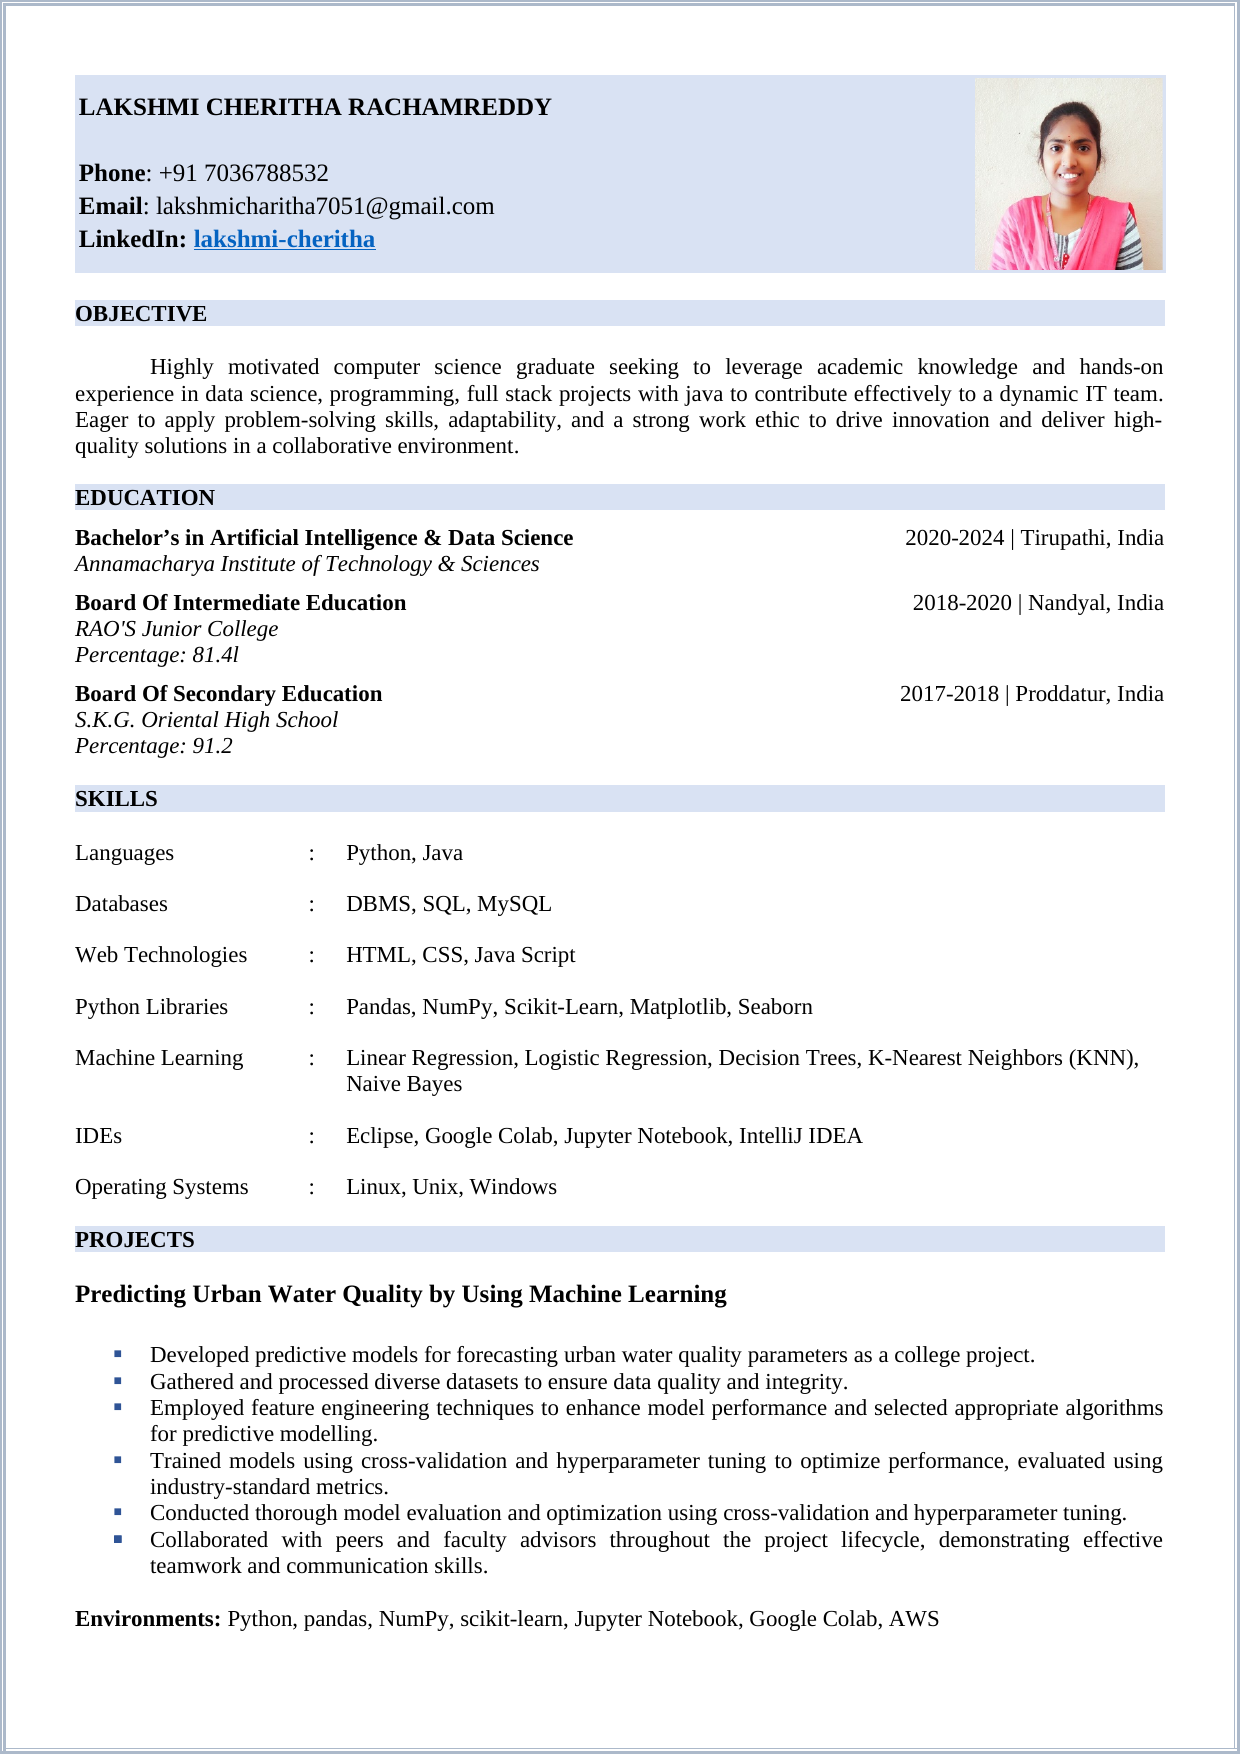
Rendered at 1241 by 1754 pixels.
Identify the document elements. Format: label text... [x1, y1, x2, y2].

table_header [599, 75, 1166, 273]
table_cell Operating Systems [75, 1148, 308, 1199]
text SKILLS [75, 785, 1165, 812]
list Employed feature engineering techniques to enhance model performance and selected appropriate algorithms for predictive modelling. [112, 1394, 1165, 1447]
table_header : [308, 814, 346, 865]
table_header LAKSHMI CHERITHA RACHAMREDDY Phone: +91 7036788532 Email: lakshmicharitha7051@gmail.com LinkedIn: lakshmi-cheritha [75, 75, 599, 273]
table_cell : [308, 916, 346, 968]
table_cell 2017-2018 | Proddatur, India [646, 668, 1164, 759]
text Highly motivated computer science graduate seeking to leverage academic knowledge and hands-on experience in data science, programming, full stack projects with java to contribute effectively to a dynamic IT team. Eager to apply problem-solving skills, adaptability, and a strong work ethic to drive innovation and deliver high-quality solutions in a collaborative environment. [75, 353, 1165, 459]
table_cell Eclipse, Google Colab, Jupyter Notebook, IntelliJ IDEA [346, 1097, 1170, 1148]
table_cell 2018-2020 | Nandyal, India [646, 577, 1164, 668]
text Environments: Python, pandas, NumPy, scikit-learn, Jupyter Notebook, Google Colab, AWS [75, 1605, 1165, 1631]
text PROJECTS [75, 1226, 1165, 1252]
table_header Bachelor’s in Artificial Intelligence & Data Science Annamacharya Institute of Technology & Sciences [75, 512, 646, 577]
table_cell Machine Learning [75, 1019, 308, 1097]
table_cell Web Technologies [75, 916, 308, 968]
table_cell DBMS, SQL, MySQL [346, 865, 1170, 916]
table_cell Board Of Intermediate Education RAO'S Junior College Percentage: 81.4l [75, 577, 646, 668]
text Predicting Urban Water Quality by Using Machine Learning [75, 1279, 1165, 1339]
list Conducted thorough model evaluation and optimization using cross-validation and hyperparameter tuning. [112, 1499, 1165, 1526]
table_header Python, Java [346, 814, 1170, 865]
table_cell : [308, 1148, 346, 1199]
table_cell IDEs [75, 1097, 308, 1148]
table_cell Board Of Secondary Education S.K.G. Oriental High School Percentage: 91.2 [75, 668, 646, 759]
text EDUCATION [75, 484, 1165, 510]
table_header Languages [75, 814, 308, 865]
table_cell Python Libraries [75, 968, 308, 1019]
list Trained models using cross-validation and hyperparameter tuning to optimize performance, evaluated using industry-standard metrics. [112, 1447, 1165, 1499]
table_cell Linux, Unix, Windows [346, 1148, 1170, 1199]
table_cell : [308, 865, 346, 916]
text OBJECTIVE [75, 300, 1165, 326]
table_cell HTML, CSS, Java Script [346, 916, 1170, 968]
table_cell : [308, 1097, 346, 1148]
table_cell Linear Regression, Logistic Regression, Decision Trees, K-Nearest Neighbors (KNN), Naive Bayes [346, 1019, 1170, 1097]
list Developed predictive models for forecasting urban water quality parameters as a college project. [112, 1341, 1165, 1368]
list Gathered and processed diverse datasets to ensure data quality and integrity. [112, 1368, 1165, 1394]
picture [975, 78, 1163, 270]
table_cell Pandas, NumPy, Scikit-Learn, Matplotlib, Seaborn [346, 968, 1170, 1019]
table_header 2020-2024 | Tirupathi, India [646, 512, 1164, 577]
table_cell Databases [75, 865, 308, 916]
table_cell : [308, 1019, 346, 1097]
table_cell : [308, 968, 346, 1019]
list Collaborated with peers and faculty advisors throughout the project lifecycle, demonstrating effective teamwork and communication skills. [112, 1526, 1165, 1578]
